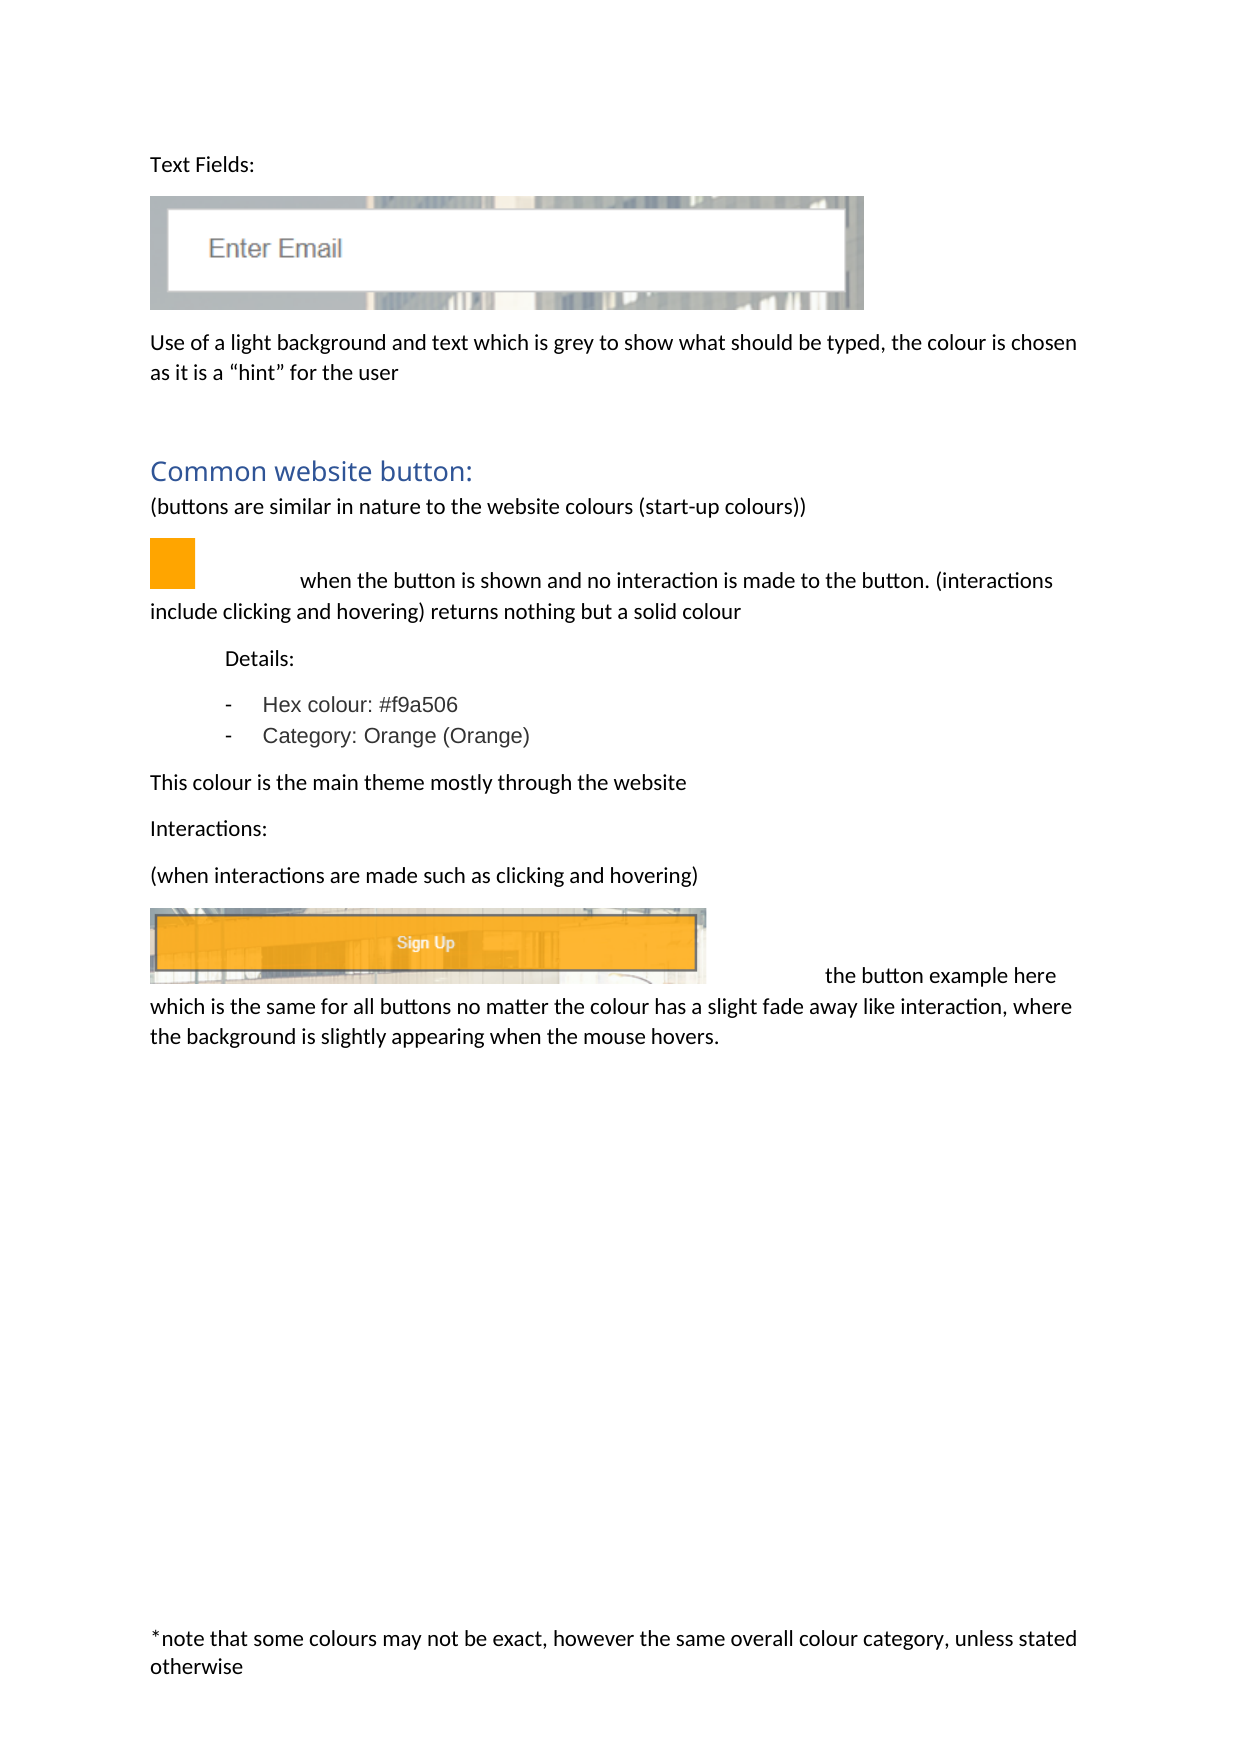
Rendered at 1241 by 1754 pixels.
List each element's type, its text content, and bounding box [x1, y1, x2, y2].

text (when interactions are made such as clicking and hovering) [150, 861, 1090, 889]
subtitle snText Fields: [150, 150, 1090, 178]
subtitle Common website button: [150, 452, 1090, 489]
text Interactions: [150, 814, 1090, 842]
list Hex colour: #f9a506 [225, 691, 1090, 718]
picture [150, 538, 196, 589]
picture [150, 196, 864, 310]
text (buttons are similar in nature to the website colours (start-up colours)) [150, 492, 1090, 520]
text This colour is the main theme mostly through the website [150, 768, 1090, 796]
list Category: Orange (Orange) [225, 721, 1090, 749]
text Details: [150, 644, 1090, 672]
text Use of a light background and text which is grey to show what should be typed, the colour is chosen as it is a “hint” for the user [150, 328, 1090, 386]
picture [150, 908, 707, 984]
text when the button is shown and no interaction is made to the button. (interactions include clicking and hovering) returns nothing but a solid colour [150, 539, 1090, 625]
